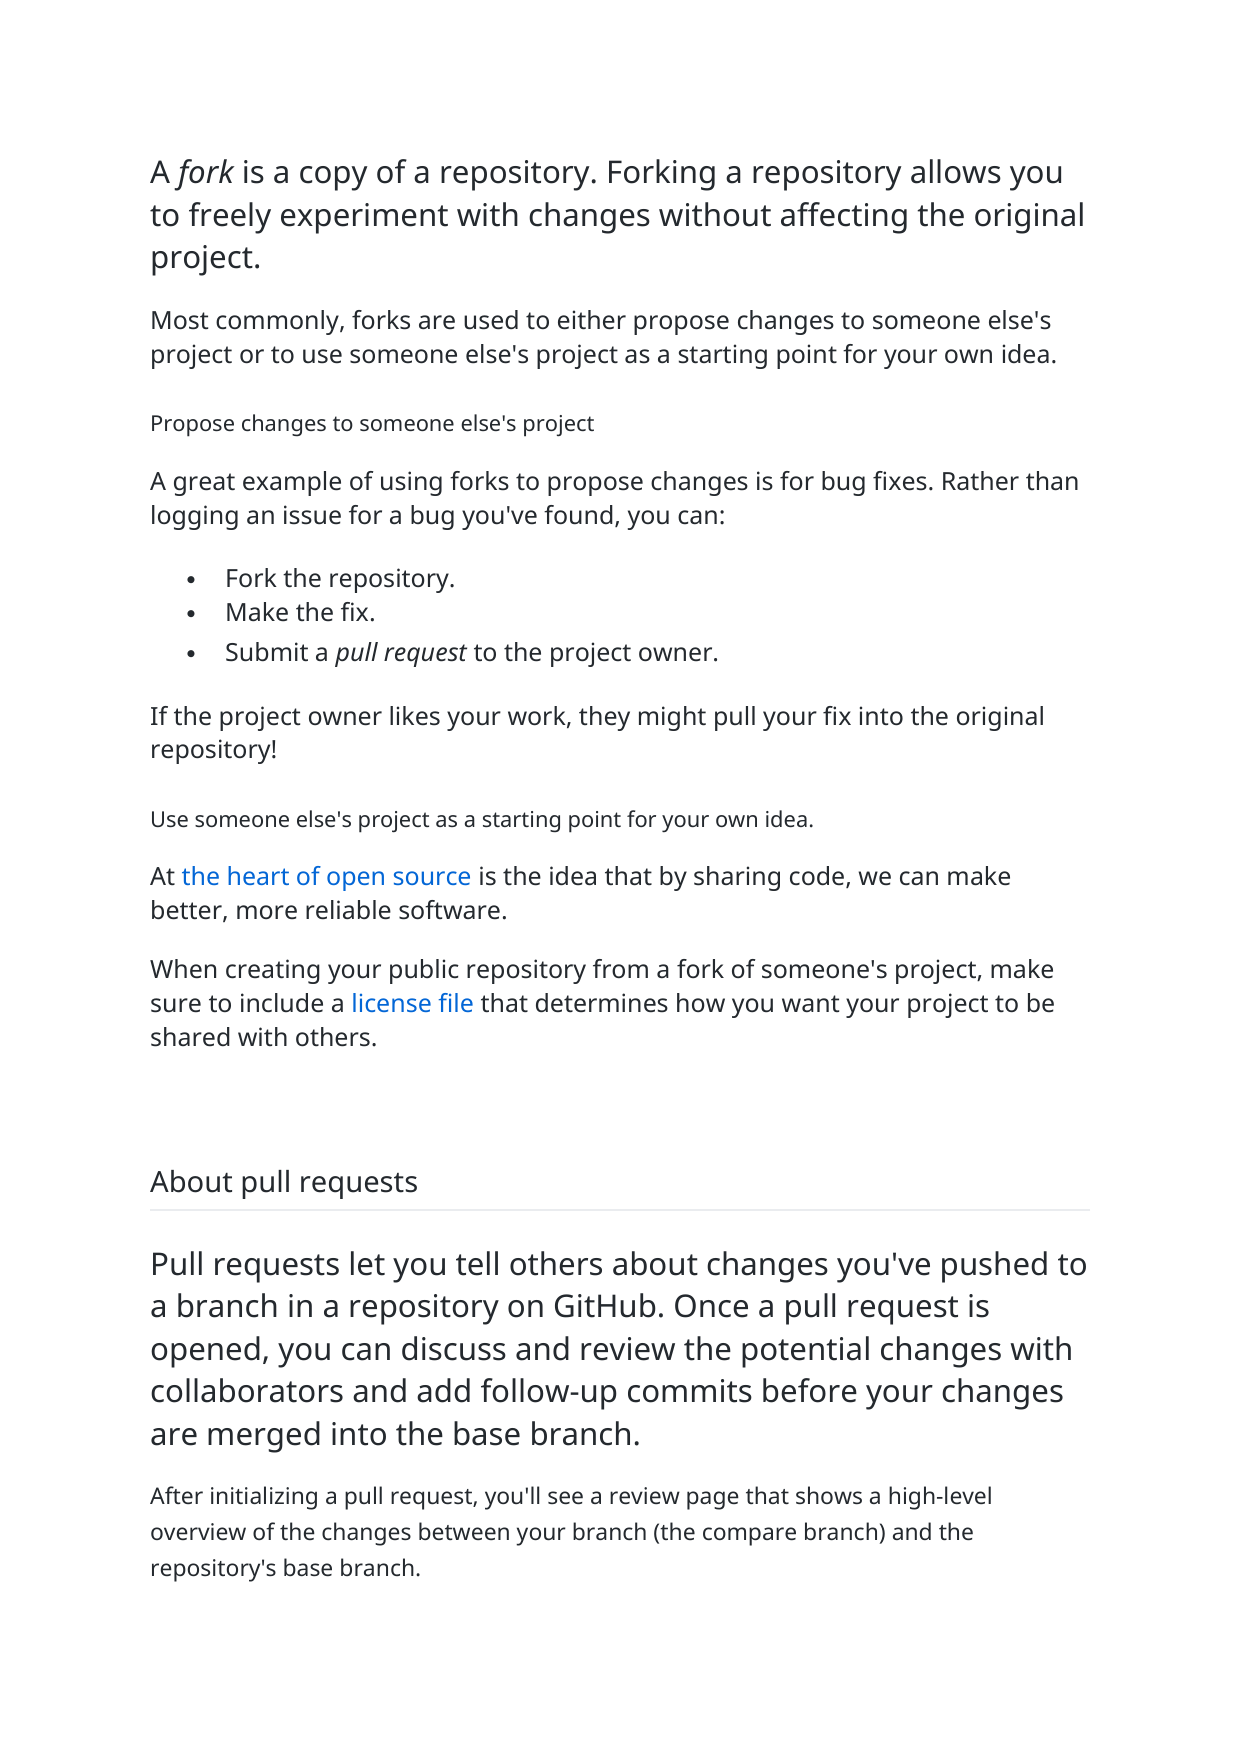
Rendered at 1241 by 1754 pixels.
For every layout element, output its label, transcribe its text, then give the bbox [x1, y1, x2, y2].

text Propose changes to someone else's project [150, 408, 1090, 438]
list Fork the repository. [187, 561, 1090, 594]
list Submit a pull request to the project owner. [187, 635, 1090, 669]
list Make the fix. [187, 594, 1090, 629]
text Use someone else's project as a starting point for your own idea. [150, 804, 1090, 833]
text At the heart of open source is the idea that by sharing code, we can make better, more reliable software. [150, 858, 1090, 927]
text A fork is a copy of a repository. Forking a repository allows you to freely experiment with changes without affecting the original project. [150, 150, 1090, 278]
text When creating your public repository from a fork of someone's project, make sure to include a license file that determines how you want your project to be shared with others. [150, 952, 1090, 1054]
text A great example of using forks to propose changes is for bug fixes. Rather than logging an issue for a bug you've found, you can: [150, 463, 1090, 531]
text Pull requests let you tell others about changes you've pushed to a branch in a repository on GitHub. Once a pull request is opened, you can discuss and review the potential changes with collaborators and add follow-up commits before your changes are merged into the base branch. [150, 1242, 1090, 1454]
subtitle About pull requests [150, 1161, 1090, 1209]
text If the project owner likes your work, they might pull your fix into the original repository! [150, 698, 1090, 766]
text Most commonly, forks are used to either propose changes to someone else's project or to use someone else's project as a starting point for your own idea. [150, 303, 1090, 371]
text After initializing a pull request, you'll see a review page that shows a high-level overview of the changes between your branch (the compare branch) and the repository's base branch. [150, 1479, 1090, 1583]
